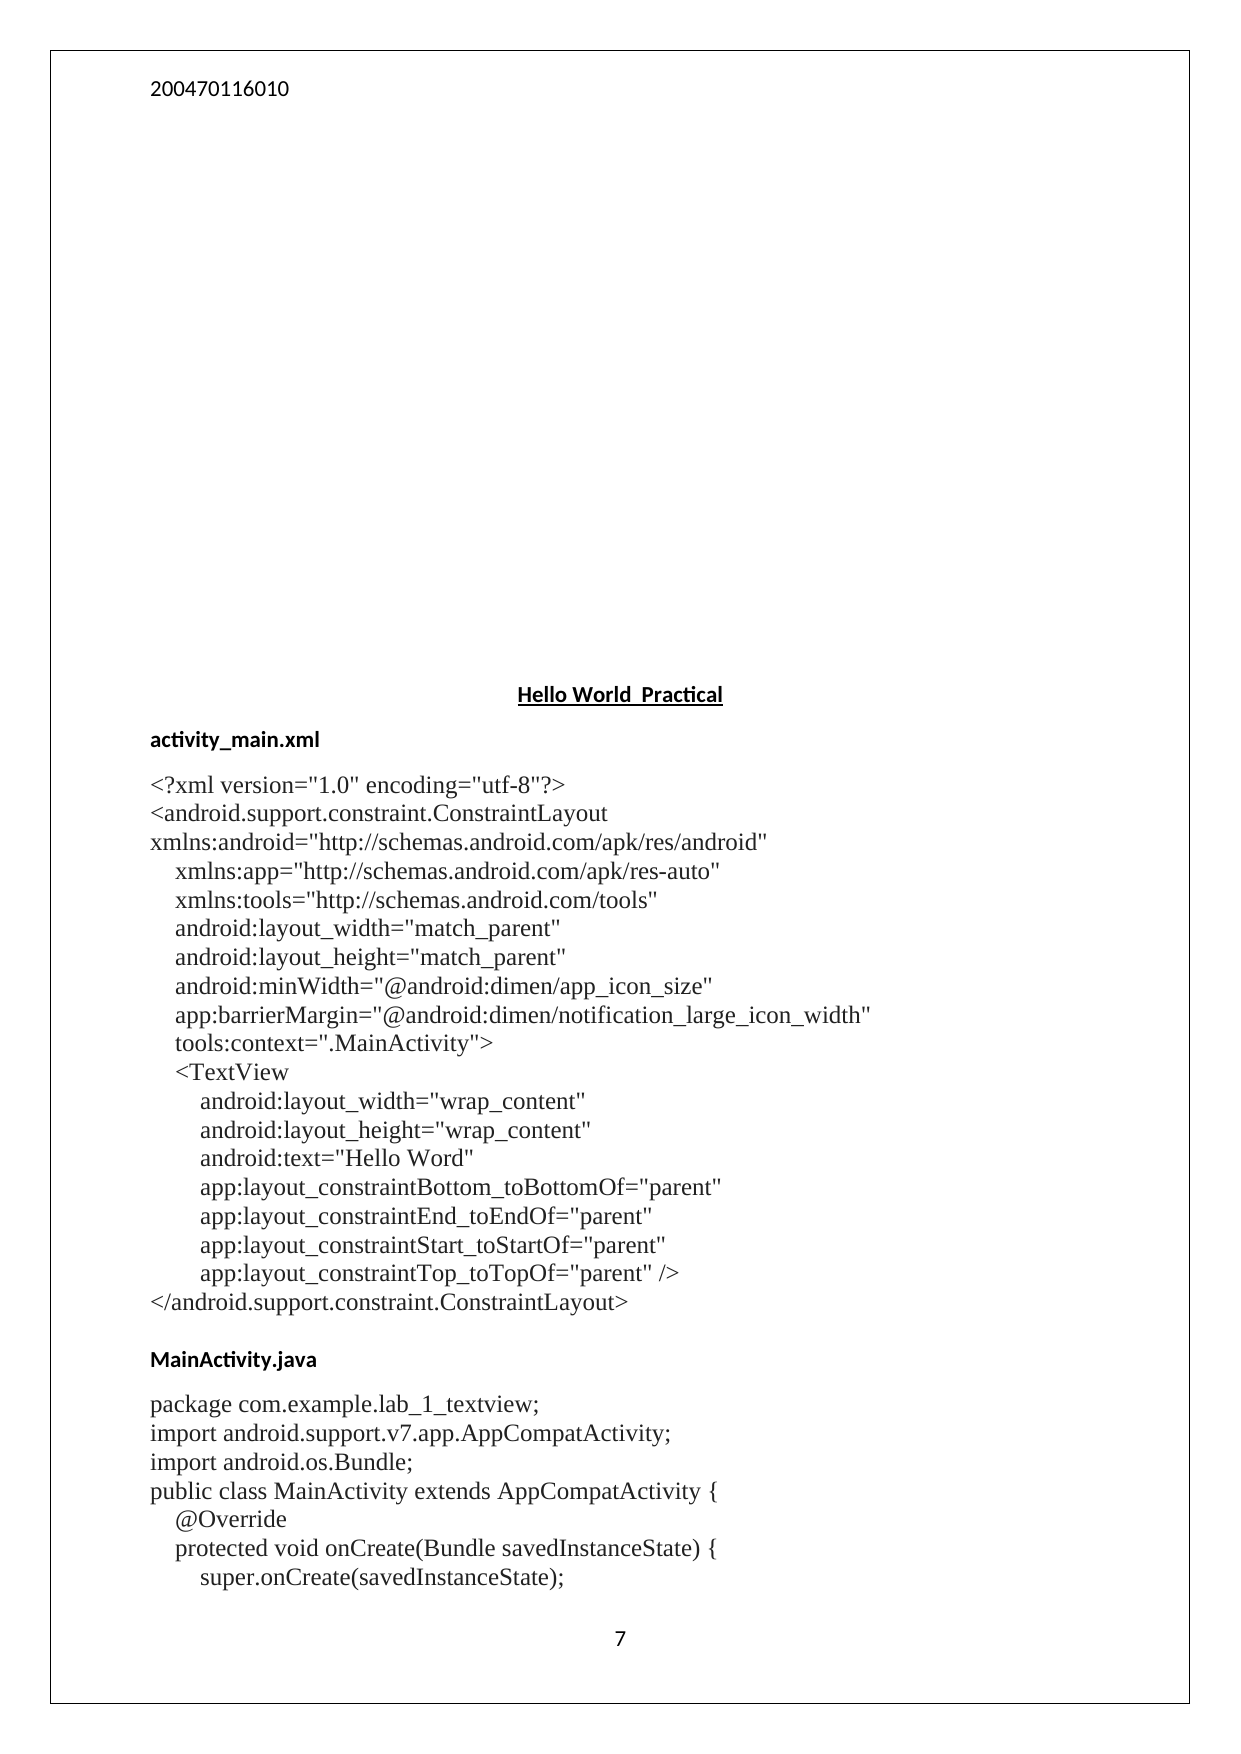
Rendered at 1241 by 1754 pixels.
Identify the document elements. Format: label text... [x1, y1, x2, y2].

text android:layout_width="match_parent" [150, 913, 1090, 942]
text package com.example.lab_1_textview; [150, 1389, 1090, 1418]
text Hello World Practical [150, 680, 1090, 708]
text android:layout_height="wrap_content" [150, 1115, 1090, 1143]
text <?xml version="1.0" encoding="utf-8"?> [150, 770, 1090, 798]
text android:layout_height="match_parent" [150, 942, 1090, 971]
text xmlns:app="http://schemas.android.com/apk/res-auto" [150, 856, 1090, 885]
text public class MainActivity extends AppCompatActivity { [150, 1476, 1090, 1504]
text </android.support.constraint.ConstraintLayout> [150, 1287, 1090, 1316]
text android:minWidth="@android:dimen/app_icon_size" [150, 971, 1090, 1000]
text protected void onCreate(Bundle savedInstanceState) { [150, 1533, 1090, 1562]
text <android.support.constraint.ConstraintLayout xmlns:android="http://schemas.android.com/apk/res/android" [150, 798, 1090, 856]
text <TextView [150, 1057, 1090, 1086]
text @Override [150, 1504, 1090, 1533]
text android:layout_width="wrap_content" [150, 1086, 1090, 1115]
text app:layout_constraintTop_toTopOf="parent" /> [150, 1258, 1090, 1287]
text import android.support.v7.app.AppCompatActivity; [150, 1418, 1090, 1447]
text tools:context=".MainActivity"> [150, 1028, 1090, 1057]
text super.onCreate(savedInstanceState); [150, 1562, 1090, 1591]
text app:layout_constraintEnd_toEndOf="parent" [150, 1201, 1090, 1230]
text app:layout_constraintStart_toStartOf="parent" [150, 1230, 1090, 1258]
text app:layout_constraintBottom_toBottomOf="parent" [150, 1172, 1090, 1201]
text import android.os.Bundle; [150, 1447, 1090, 1476]
text app:barrierMargin="@android:dimen/notification_large_icon_width" [150, 1000, 1090, 1028]
text xmlns:tools="http://schemas.android.com/tools" [150, 885, 1090, 913]
text android:text="Hello Word" [150, 1143, 1090, 1172]
text activity_main.xml [150, 725, 1090, 753]
text MainActivity.java [150, 1345, 1090, 1373]
